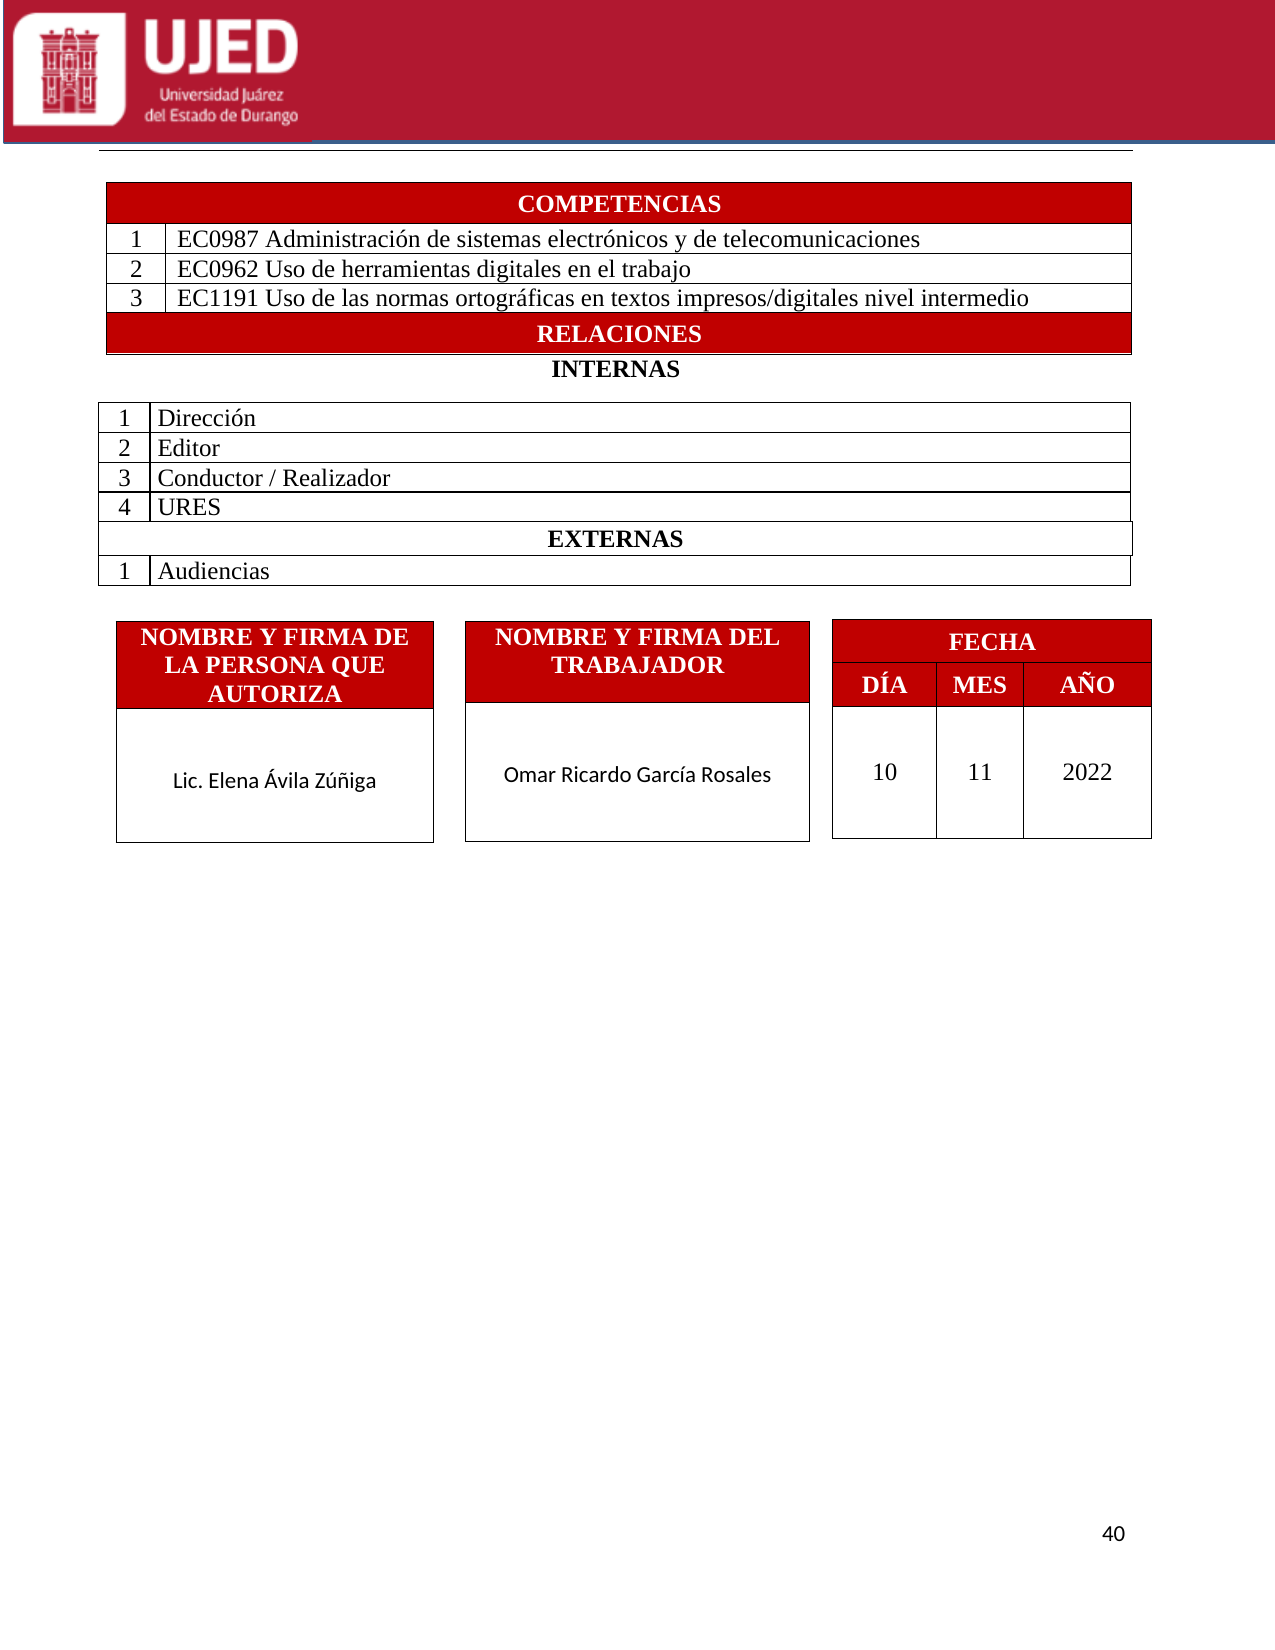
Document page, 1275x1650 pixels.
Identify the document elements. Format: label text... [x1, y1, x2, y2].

table_cell 1 [99, 556, 149, 585]
table_cell INTERNAS [99, 151, 1132, 402]
table_cell Editor [151, 433, 1130, 462]
table_cell 10 [833, 707, 936, 838]
table_header FECHA [833, 620, 1151, 662]
table_cell MES [937, 663, 1023, 706]
table_cell [466, 703, 809, 841]
table_cell 3 [99, 463, 149, 491]
table_cell URES [151, 493, 1130, 521]
table_cell 2 [99, 433, 149, 462]
table_cell [117, 709, 433, 842]
table_cell 1 [99, 403, 149, 432]
table_cell 2022 [1024, 707, 1151, 838]
table_cell Conductor / Realizador [151, 463, 1130, 491]
table_header NOMBRE Y FIRMA DE LA PERSONA QUE AUTORIZA [117, 622, 433, 708]
table_cell 11 [937, 707, 1023, 838]
table_cell AÑO [1024, 663, 1151, 706]
table_cell Audiencias [151, 556, 1130, 585]
table_cell DÍA [833, 663, 936, 706]
table_cell EXTERNAS [99, 522, 1132, 555]
table_header NOMBRE Y FIRMA DEL TRABAJADOR [466, 622, 809, 702]
table_cell Dirección [151, 403, 1130, 432]
table_cell 4 [99, 493, 149, 521]
